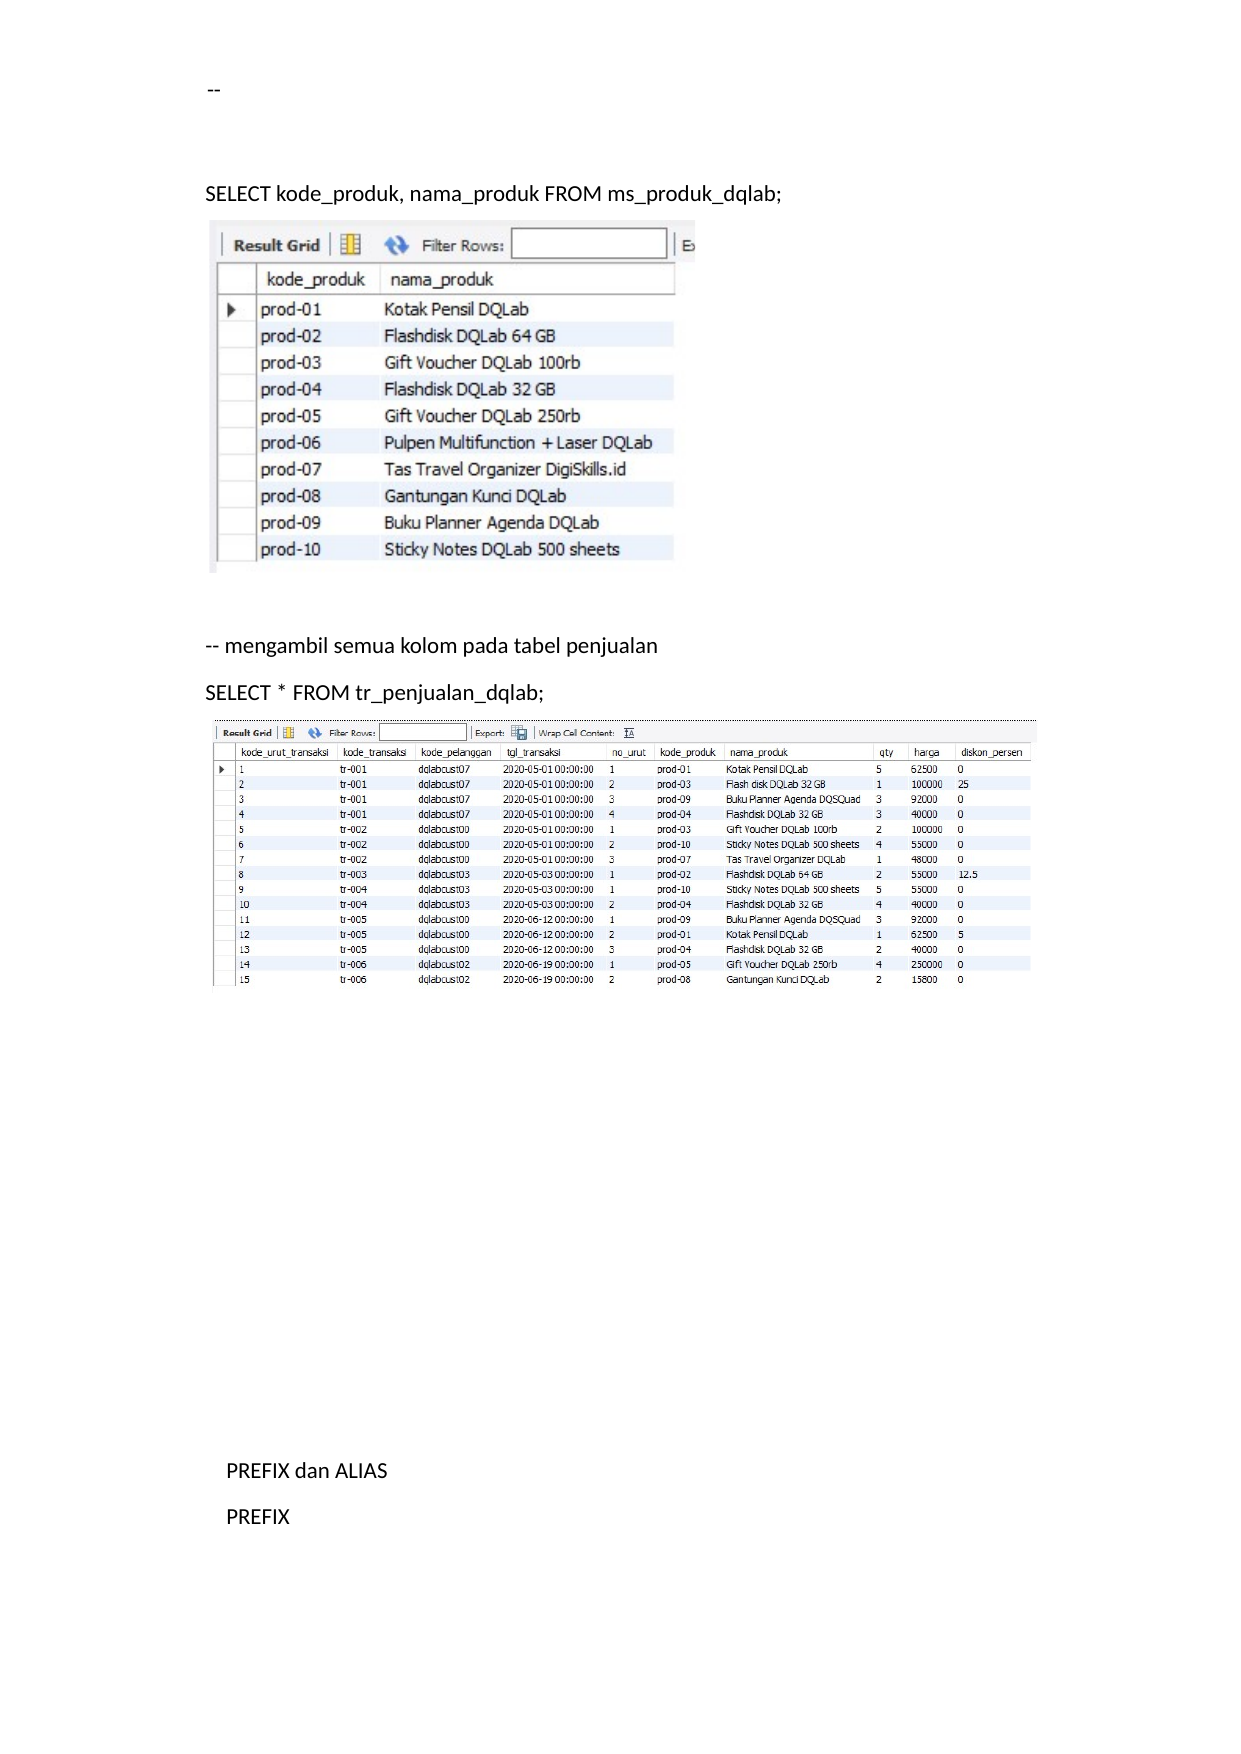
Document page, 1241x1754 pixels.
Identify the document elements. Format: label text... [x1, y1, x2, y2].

picture [209, 220, 696, 573]
text -- mengambil semua kolom pada tabel penjualan [205, 632, 1085, 659]
text SELECT * FROM tr_penjualan_dqlab; [205, 678, 1085, 706]
text PREFIX dan ALIAS [226, 1456, 1085, 1484]
text PREFIX [226, 1502, 1085, 1530]
picture [212, 720, 1038, 993]
text SELECT kode_produk, nama_produk FROM ms_produk_dqlab; [205, 179, 1085, 207]
